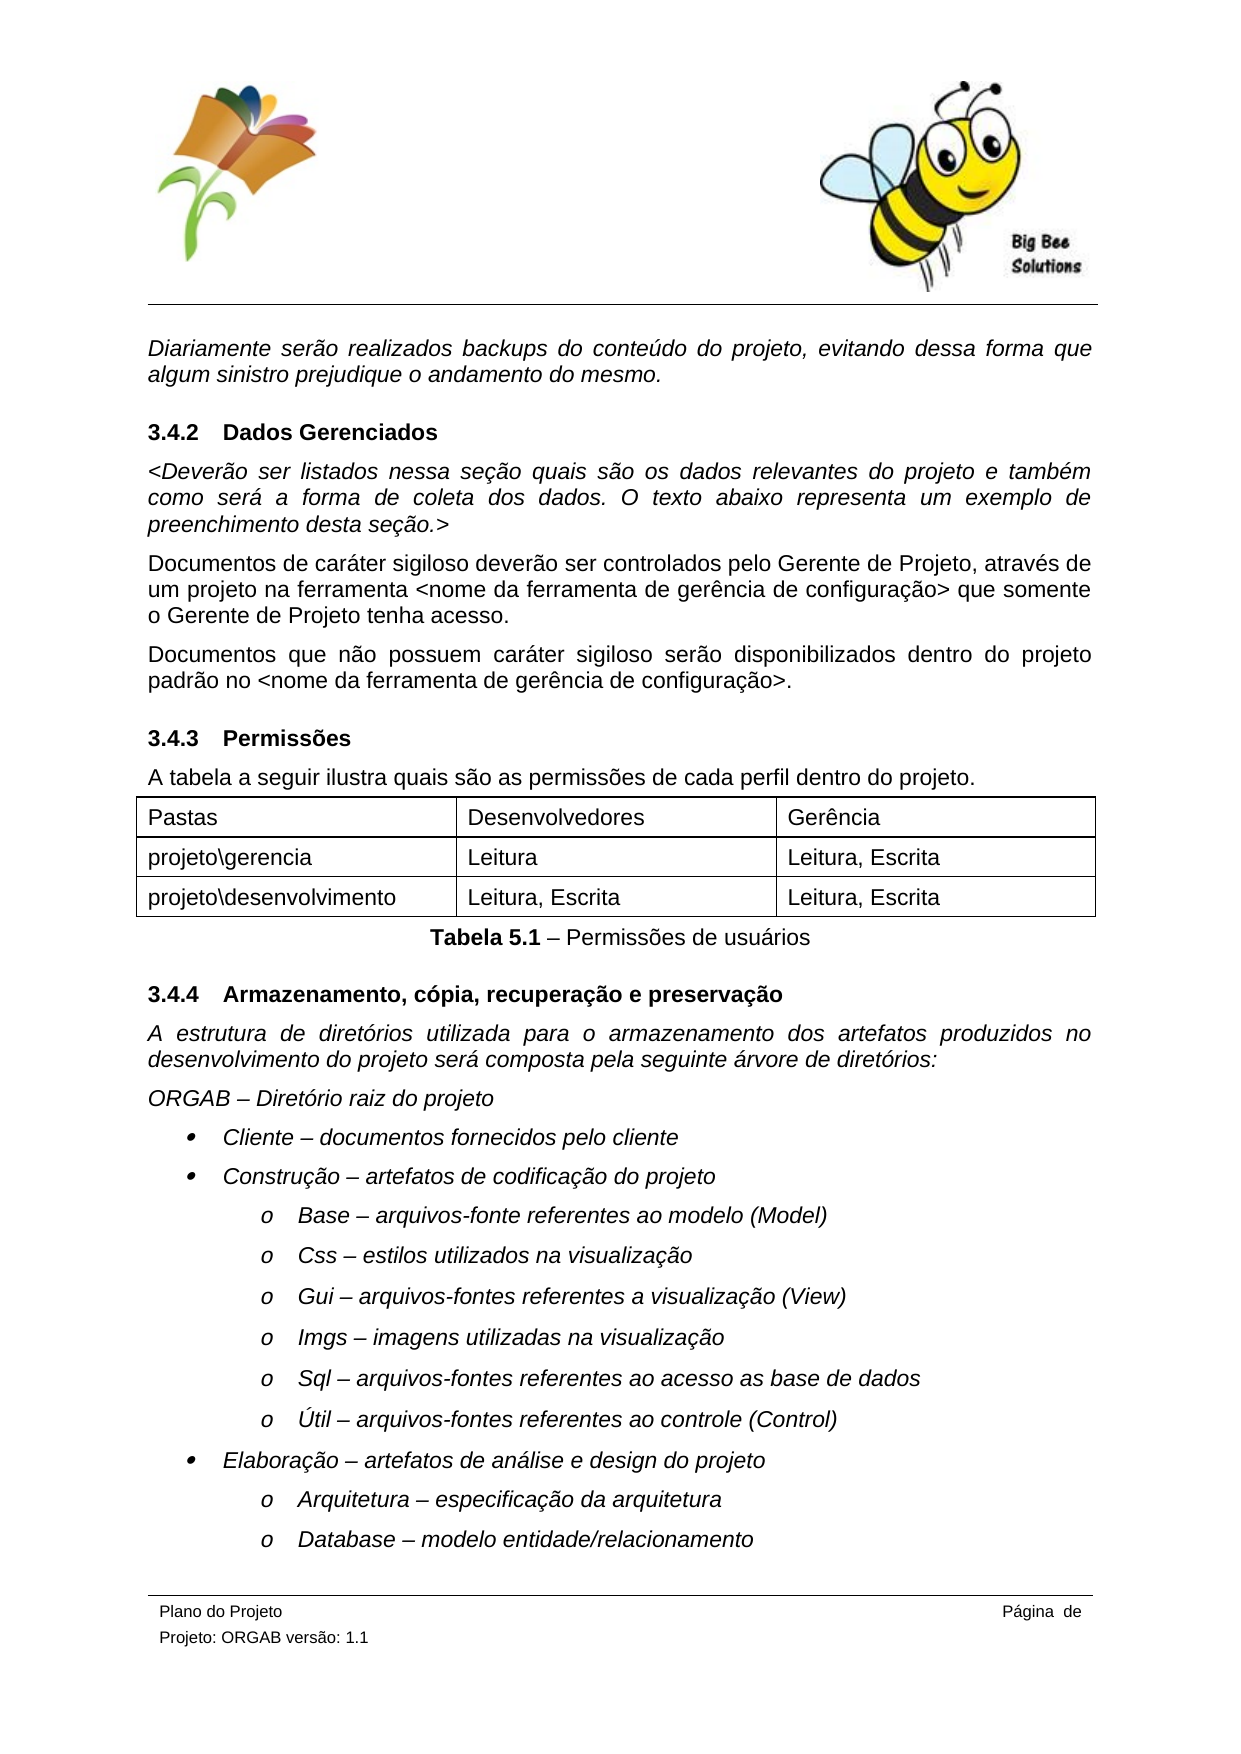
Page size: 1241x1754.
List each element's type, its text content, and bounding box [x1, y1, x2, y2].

list Imgs – imagens utilizadas na visualização [260, 1324, 1093, 1352]
table_cell projeto\desenvolvimento [137, 877, 456, 916]
text A tabela a seguir ilustra quais são as permissões de cada perfil dentro do projeto. [148, 764, 1092, 790]
list Base – arquivos-fonte referentes ao modelo (Model) [260, 1202, 1093, 1230]
list Útil – arquivos-fontes referentes ao controle (Control) [260, 1406, 1093, 1434]
text Diariamente serão realizados backups do conteúdo do projeto, evitando dessa forma que algum sinistro prejudique o andamento do mesmo. [148, 335, 1093, 388]
picture [155, 81, 321, 262]
picture [820, 81, 1091, 292]
list Css – estilos utilizados na visualização [260, 1242, 1093, 1271]
subtitle Armazenamento, cópia, recuperação e preservação [148, 981, 1092, 1007]
list Sql – arquivos-fontes referentes ao acesso as base de dados [260, 1365, 1093, 1393]
text Documentos que não possuem caráter sigiloso serão disponibilizados dentro do projeto padrão no <nome da ferramenta de gerência de configuração>. [148, 641, 1092, 694]
subtitle Dados Gerenciados [148, 419, 1092, 445]
table_header Desenvolvedores [457, 798, 776, 836]
text ORGAB – Diretório raiz do projeto [148, 1085, 1093, 1111]
list Elaboração – artefatos de análise e design do projeto [185, 1447, 1093, 1473]
table_cell projeto\gerencia [137, 838, 456, 876]
text Documentos de caráter sigiloso deverão ser controlados pelo Gerente de Projeto, através de um projeto na ferramenta <nome da ferramenta de gerência de configuração> que somente o Gerente de Projeto tenha acesso. [148, 549, 1092, 628]
list Construção – artefatos de codificação do projeto [185, 1163, 1093, 1189]
table_cell Leitura, Escrita [777, 877, 1095, 916]
table_header Gerência [777, 798, 1095, 836]
text Tabela 5.1 – Permissões de usuários [148, 923, 1092, 950]
table_cell Leitura [457, 838, 776, 876]
table_cell Leitura, Escrita [457, 877, 776, 916]
text <Deverão ser listados nessa seção quais são os dados relevantes do projeto e também como será a forma de coleta dos dados. O texto abaixo representa um exemplo de preenchimento desta seção.> [148, 458, 1092, 537]
table_cell Leitura, Escrita [777, 838, 1095, 876]
list Cliente – documentos fornecidos pelo cliente [185, 1124, 1093, 1150]
table_header Pastas [137, 798, 456, 836]
list Gui – arquivos-fontes referentes a visualização (View) [260, 1283, 1093, 1312]
text A estrutura de diretórios utilizada para o armazenamento dos artefatos produzidos no desenvolvimento do projeto será composta pela seguinte árvore de diretórios: [148, 1020, 1093, 1073]
subtitle Permissões [148, 725, 1092, 751]
list Database – modelo entidade/relacionamento [260, 1526, 1093, 1555]
list Arquitetura – especificação da arquitetura [260, 1486, 1093, 1514]
